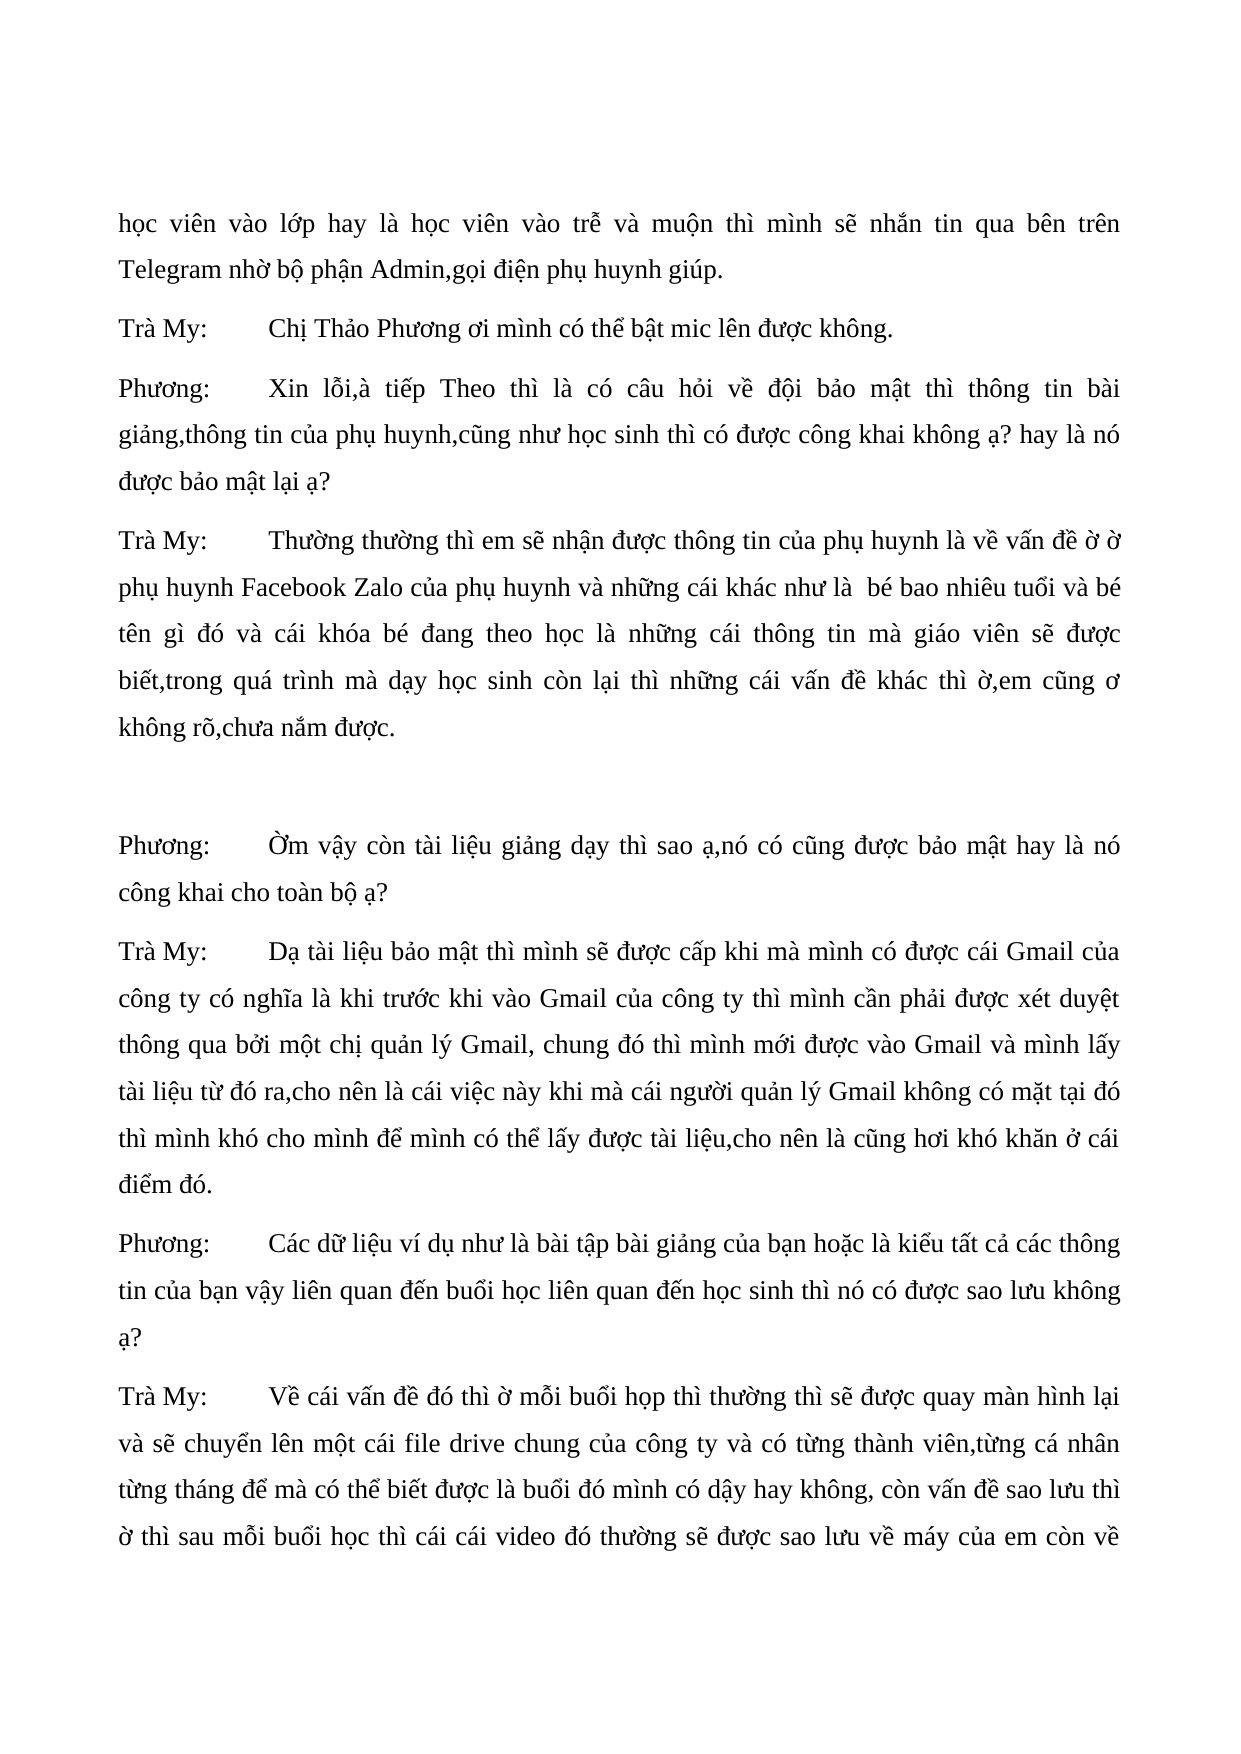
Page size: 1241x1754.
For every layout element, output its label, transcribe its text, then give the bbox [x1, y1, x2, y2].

text Trà My: Chị Thảo Phương ơi mình có thể bật mic lên được không. [118, 313, 1122, 344]
text Trà My: Dạ tài liệu bảo mật thì mình sẽ được cấp khi mà mình có được cái Gmail của công ty có nghĩa là khi trước khi vào Gmail của công ty thì mình cần phải được xét duyệt thông qua bởi một chị quản lý Gmail, chung đó thì mình mới được vào Gmail và mình lấy tài liệu từ đó ra,cho nên là cái việc này khi mà cái người quản lý Gmail không có mặt tại đó thì mình khó cho mình để mình có thể lấy được tài liệu,cho nên là cũng hơi khó khăn ở cái điểm đó. [118, 935, 1122, 1199]
text Trà My: Thường thường thì em sẽ nhận được thông tin của phụ huynh là về vấn đề ờ ờ phụ huynh Facebook Zalo của phụ huynh và những cái khác như là bé bao nhiêu tuổi và bé tên gì đó và cái khóa bé đang theo học là những cái thông tin mà giáo viên sẽ được biết,trong quá trình mà dạy học sinh còn lại thì những cái vấn đề khác thì ờ,em cũng ơ không rõ,chưa nắm được. [118, 524, 1122, 742]
text Phương: Xin lỗi,à tiếp Theo thì là có câu hỏi về đội bảo mật thì thông tin bài giảng,thông tin của phụ huynh,cũng như học sinh thì có được công khai không ạ? hay là nó được bảo mật lại ạ? [118, 372, 1122, 496]
text Phương: Ờm vậy còn tài liệu giảng dạy thì sao ạ,nó có cũng được bảo mật hay là nó công khai cho toàn bộ ạ? [118, 829, 1122, 907]
